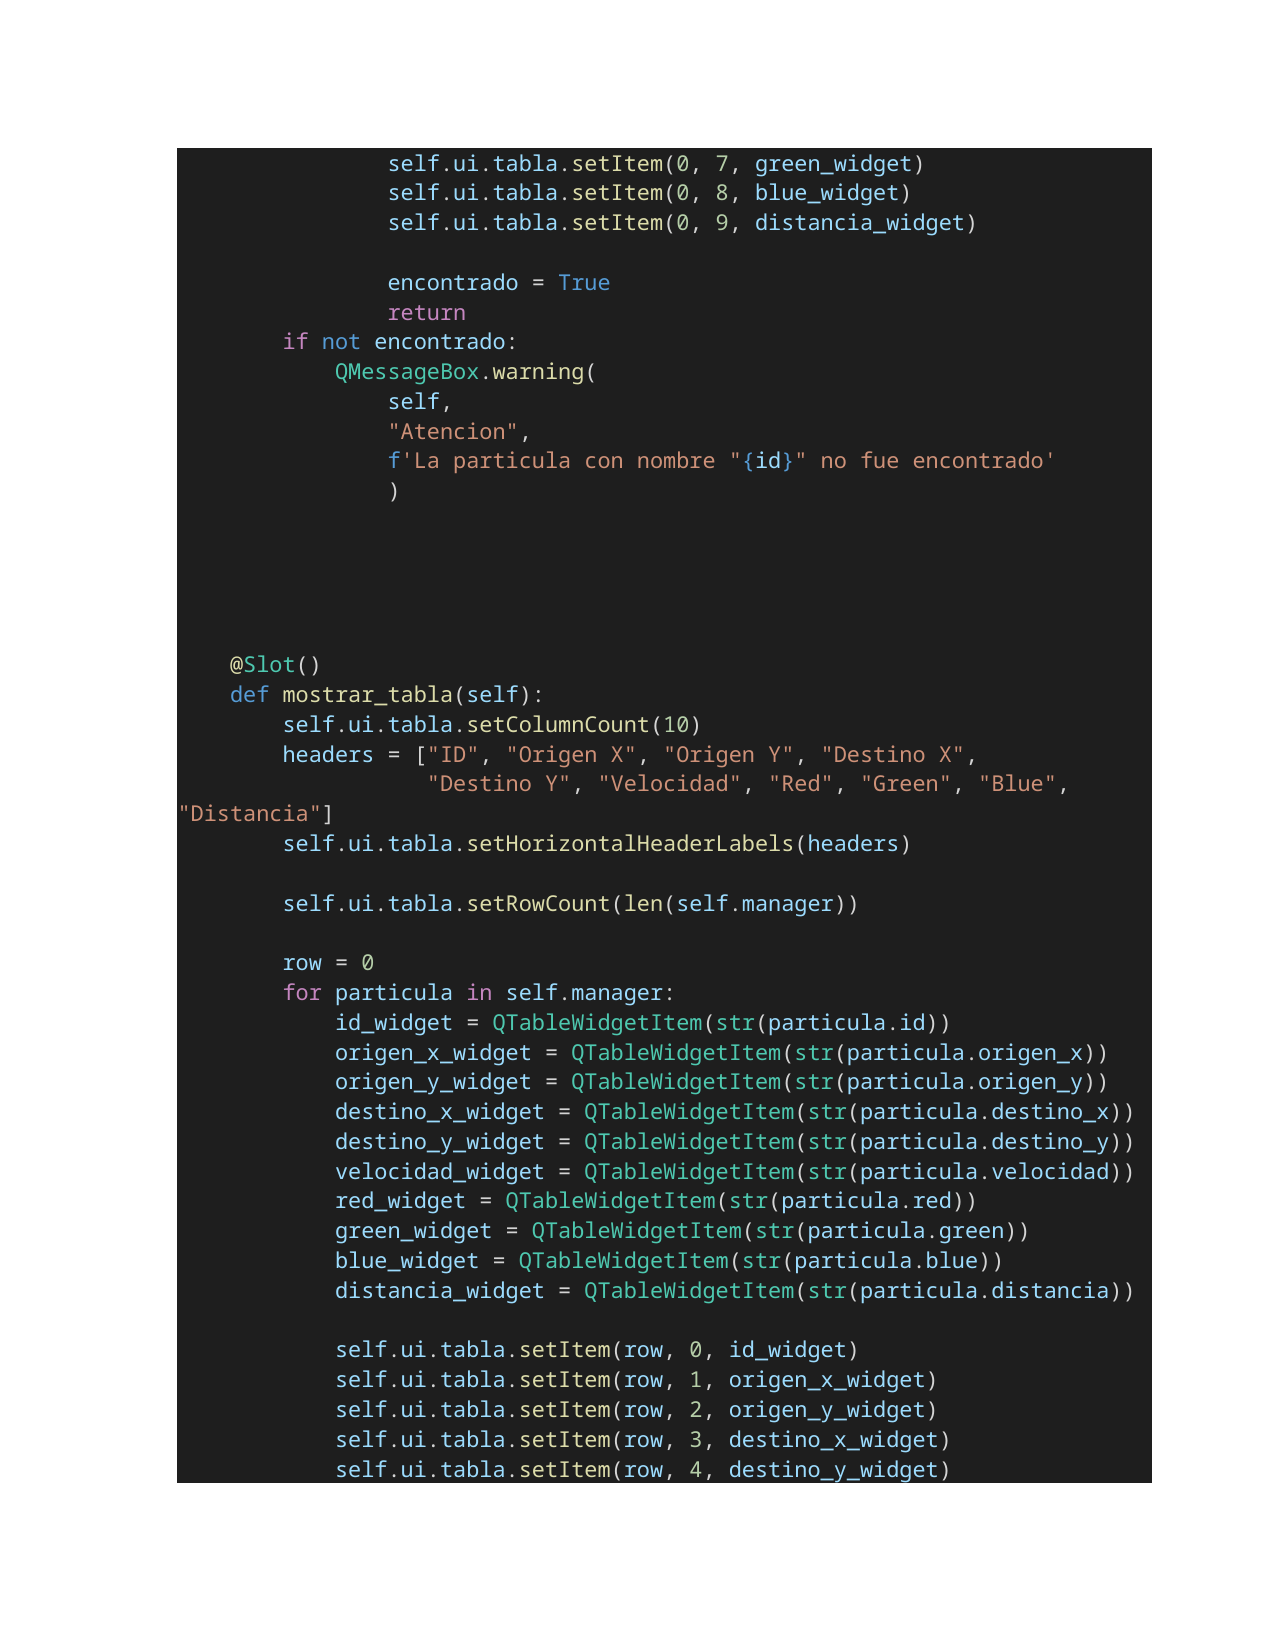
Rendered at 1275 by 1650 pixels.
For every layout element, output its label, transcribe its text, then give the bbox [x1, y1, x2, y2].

text ) [177, 475, 1152, 505]
text encontrado = True [177, 267, 1152, 297]
text green_widget = QTableWidgetItem(str(particula.green)) [177, 1215, 1152, 1245]
text self.ui.tabla.setItem(row, 1, origen_x_widget) [177, 1364, 1152, 1394]
text row = 0 [177, 947, 1152, 977]
text QMessageBox.warning( [177, 356, 1152, 386]
text self.ui.tabla.setItem(row, 3, destino_x_widget) [177, 1424, 1152, 1454]
text @Slot() [177, 649, 1152, 679]
text id_widget = QTableWidgetItem(str(particula.id)) [177, 1007, 1152, 1037]
text blue_widget = QTableWidgetItem(str(particula.blue)) [177, 1245, 1152, 1275]
text "Atencion", [177, 416, 1152, 446]
text distancia_widget = QTableWidgetItem(str(particula.distancia)) [177, 1275, 1152, 1305]
text origen_y_widget = QTableWidgetItem(str(particula.origen_y)) [177, 1066, 1152, 1096]
text self.ui.tabla.setItem(0, 9, distancia_widget) [177, 207, 1152, 237]
text self, [177, 386, 1152, 416]
text self.ui.tabla.setColumnCount(10) [177, 709, 1152, 739]
text destino_y_widget = QTableWidgetItem(str(particula.destino_y)) [177, 1126, 1152, 1156]
text def mostrar_tabla(self): [177, 679, 1152, 709]
text self.ui.tabla.setItem(0, 8, blue_widget) [177, 177, 1152, 207]
text red_widget = QTableWidgetItem(str(particula.red)) [177, 1186, 1152, 1215]
text headers = ["ID", "Origen X", "Origen Y", "Destino X", [177, 739, 1152, 768]
text self.ui.tabla.setHorizontalHeaderLabels(headers) [177, 828, 1152, 858]
text self.ui.tabla.setItem(row, 0, id_widget) [177, 1334, 1152, 1364]
text self.ui.tabla.setItem(0, 7, green_widget) [177, 148, 1152, 177]
text "Destino Y", "Velocidad", "Red", "Green", "Blue", "Distancia"] [177, 768, 1152, 828]
text velocidad_widget = QTableWidgetItem(str(particula.velocidad)) [177, 1156, 1152, 1186]
text origen_x_widget = QTableWidgetItem(str(particula.origen_x)) [177, 1037, 1152, 1066]
text return [177, 297, 1152, 326]
text if not encontrado: [177, 326, 1152, 356]
text self.ui.tabla.setItem(row, 4, destino_y_widget) [177, 1454, 1152, 1483]
text for particula in self.manager: [177, 977, 1152, 1007]
text self.ui.tabla.setItem(row, 2, origen_y_widget) [177, 1394, 1152, 1424]
text destino_x_widget = QTableWidgetItem(str(particula.destino_x)) [177, 1096, 1152, 1126]
text self.ui.tabla.setRowCount(len(self.manager)) [177, 888, 1152, 917]
text f'La particula con nombre "{id}" no fue encontrado' [177, 446, 1152, 475]
